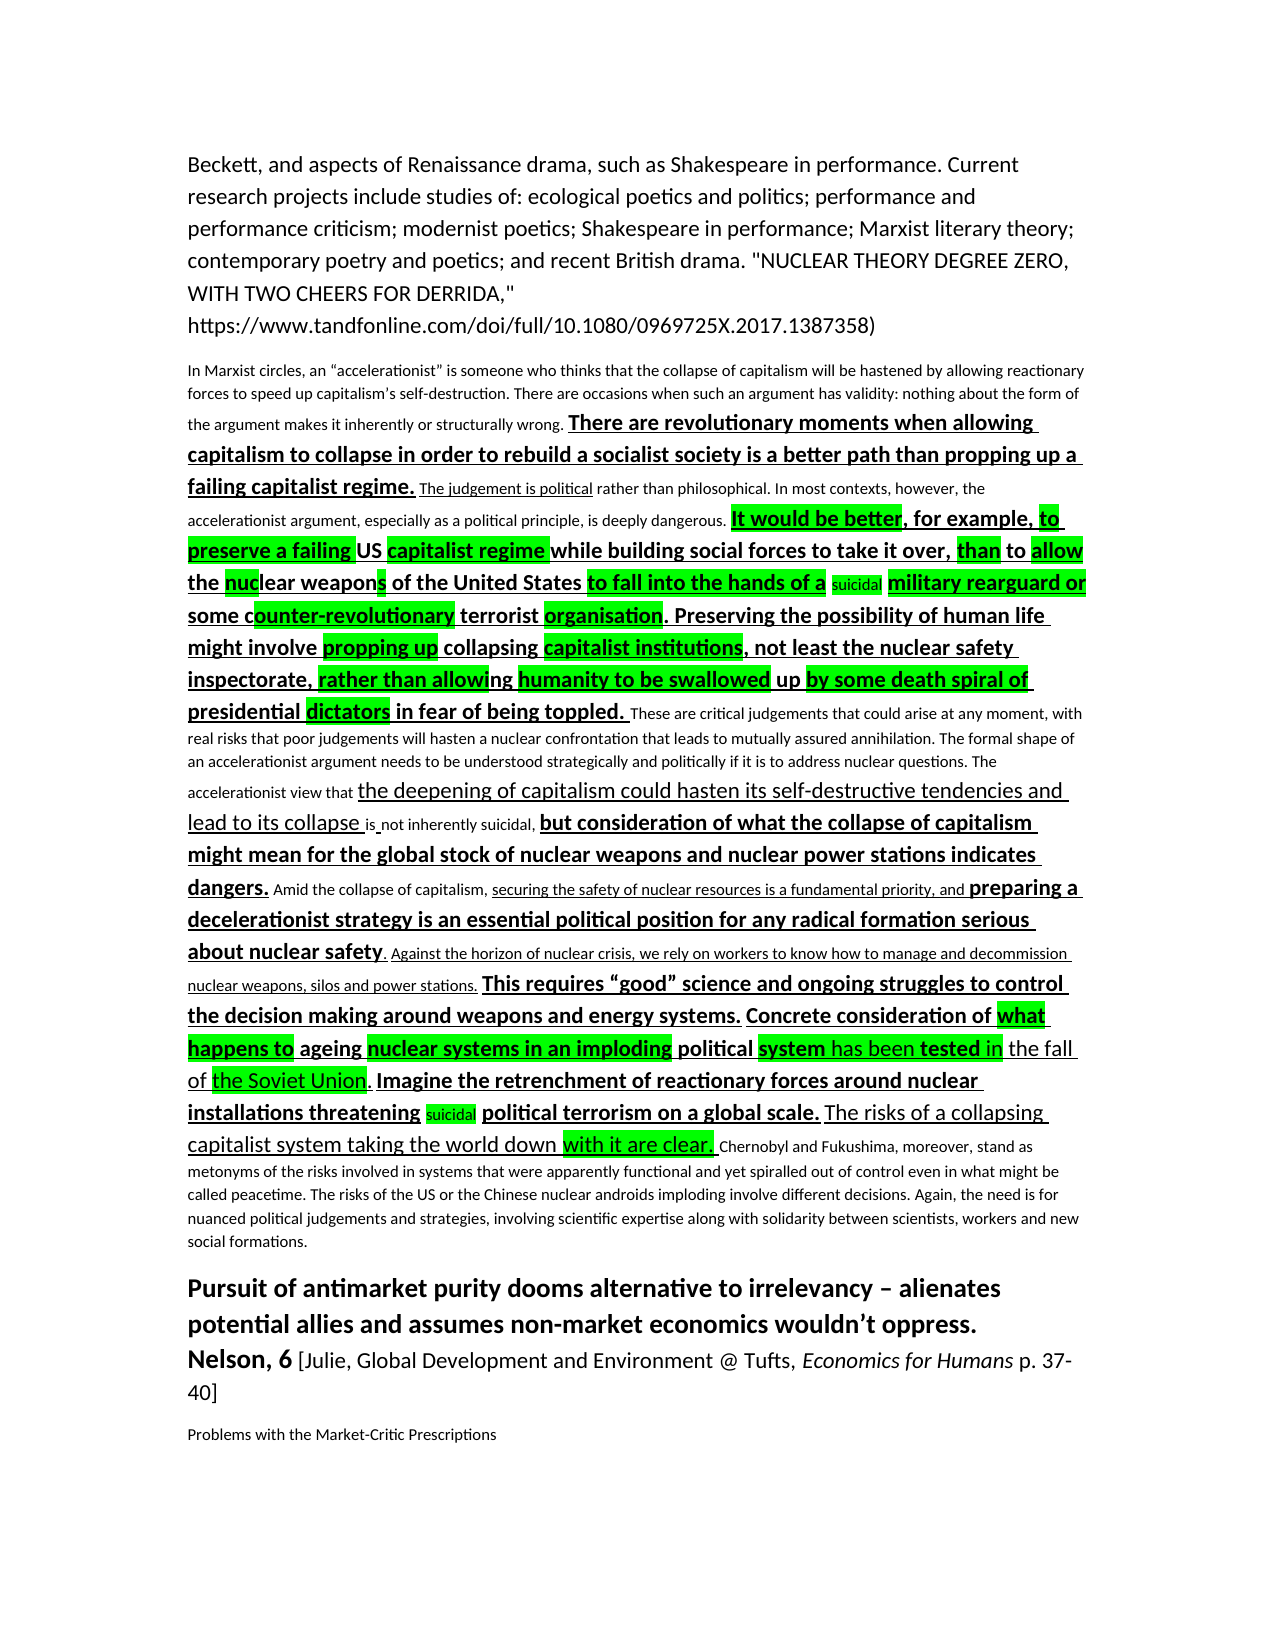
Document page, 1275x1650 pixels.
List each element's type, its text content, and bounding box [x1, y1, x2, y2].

subtitle Pursuit of antimarket purity dooms alternative to irrelevancy – alienates potential allies and assumes non-market economics wouldn’t oppress. [187, 1271, 1087, 1340]
text Nelson, 6 [Julie, Global Development and Environment @ Tufts, Economics for Humans p. 37-40] [187, 1342, 1087, 1406]
text Problems with the Market-Critic Prescriptions [187, 1424, 1087, 1445]
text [187, 150, 1087, 339]
text In Marxist circles, an “accelerationist” is someone who thinks that the collapse of capitalism will be hastened by allowing reactionary forces to speed up capitalism’s self-destruction. There are occasions when such an argument has validity: nothing about the form of the argument makes it inherently or structurally wrong. There are revolutionary moments when allowing capitalism to collapse in order to rebuild a socialist society is a better path than propping up a failing capitalist regime. The judgement is political rather than philosophical. In most contexts, however, the accelerationist argument, especially as a political principle, is deeply dangerous. It would be better, for example, to preserve a failing US capitalist regime while building social forces to take it over, than to allow the nuclear weapons of the United States to fall into the hands of a suicidal military rearguard or some counter-revolutionary terrorist organisation. Preserving the possibility of human life might involve propping up collapsing capitalist institutions, not least the nuclear safety inspectorate, rather than allowing humanity to be swallowed up by some death spiral of presidential dictators in fear of being toppled. These are critical judgements that could arise at any moment, with real risks that poor judgements will hasten a nuclear confrontation that leads to mutually assured annihilation. The formal shape of an accelerationist argument needs to be understood strategically and politically if it is to address nuclear questions. The accelerationist view that the deepening of capitalism could hasten its self-destructive tendencies and lead to its collapse is not inherently suicidal, but consideration of what the collapse of capitalism might mean for the global stock of nuclear weapons and nuclear power stations indicates dangers. Amid the collapse of capitalism, securing the safety of nuclear resources is a fundamental priority, and preparing a decelerationist strategy is an essential political position for any radical formation serious about nuclear safety. Against the horizon of nuclear crisis, we rely on workers to know how to manage and decommission nuclear weapons, silos and power stations. This requires “good” science and ongoing struggles to control the decision making around weapons and energy systems. Concrete consideration of what happens to ageing nuclear systems in an imploding political system has been tested in the fall of the Soviet Union. Imagine the retrenchment of reactionary forces around nuclear installations threatening suicidal political terrorism on a global scale. The risks of a collapsing capitalist system taking the world down with it are clear. Chernobyl and Fukushima, moreover, stand as metonyms of the risks involved in systems that were apparently functional and yet spiralled out of control even in what might be called peacetime. The risks of the US or the Chinese nuclear androids imploding involve different decisions. Again, the need is for nuanced political judgements and strategies, involving scientific expertise along with solidarity between scientists, workers and new social formations. [187, 360, 1087, 1252]
